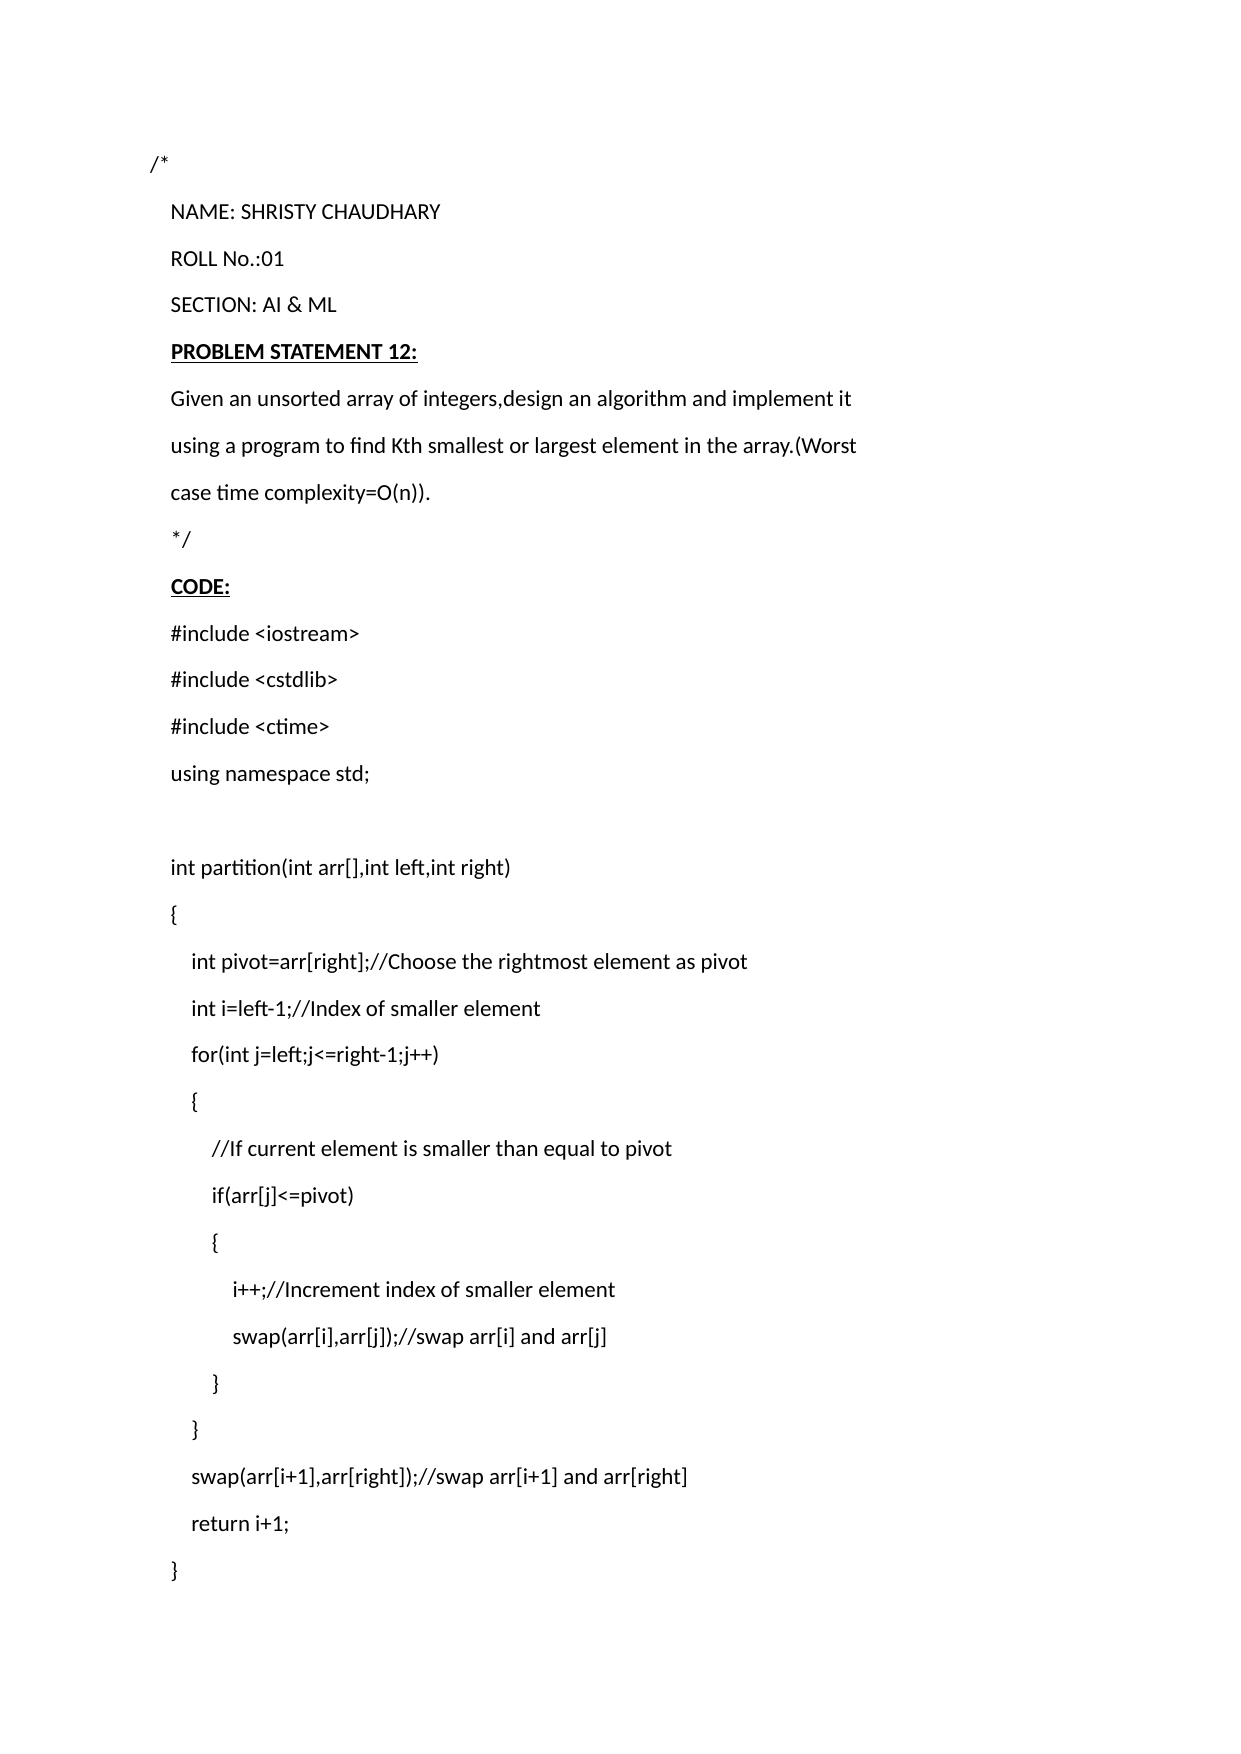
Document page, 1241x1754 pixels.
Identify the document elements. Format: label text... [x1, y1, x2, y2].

text PROBLEM STATEMENT 12: [150, 337, 1090, 366]
text using a program to find Kth smallest or largest element in the array.(Worst [150, 431, 1090, 459]
text i++;//Increment index of smaller element [150, 1275, 1090, 1303]
text int partition(int arr[],int left,int right) [150, 853, 1090, 881]
text using namespace std; [150, 759, 1090, 787]
text SECTION: AI & ML [150, 291, 1090, 319]
text #include <iostream> [150, 619, 1090, 647]
text { [150, 1087, 1090, 1116]
text } [150, 1556, 1090, 1584]
text swap(arr[i+1],arr[right]);//swap arr[i+1] and arr[right] [150, 1462, 1090, 1491]
text if(arr[j]<=pivot) [150, 1181, 1090, 1209]
text { [150, 1228, 1090, 1256]
text /* [150, 150, 1090, 178]
text ROLL No.:01 [150, 244, 1090, 272]
text } [150, 1369, 1090, 1397]
text //If current element is smaller than equal to pivot [150, 1134, 1090, 1162]
text #include <ctime> [150, 712, 1090, 741]
text CODE: [150, 572, 1090, 600]
text case time complexity=O(n)). [150, 478, 1090, 506]
text */ [150, 525, 1090, 553]
text #include <cstdlib> [150, 666, 1090, 694]
text return i+1; [150, 1509, 1090, 1537]
text NAME: SHRISTY CHAUDHARY [150, 197, 1090, 225]
text for(int j=left;j<=right-1;j++) [150, 1041, 1090, 1069]
text int i=left-1;//Index of smaller element [150, 994, 1090, 1022]
text Given an unsorted array of integers,design an algorithm and implement it [150, 384, 1090, 412]
text { [150, 900, 1090, 928]
text swap(arr[i],arr[j]);//swap arr[i] and arr[j] [150, 1322, 1090, 1350]
text } [150, 1416, 1090, 1444]
text int pivot=arr[right];//Choose the rightmost element as pivot [150, 947, 1090, 975]
